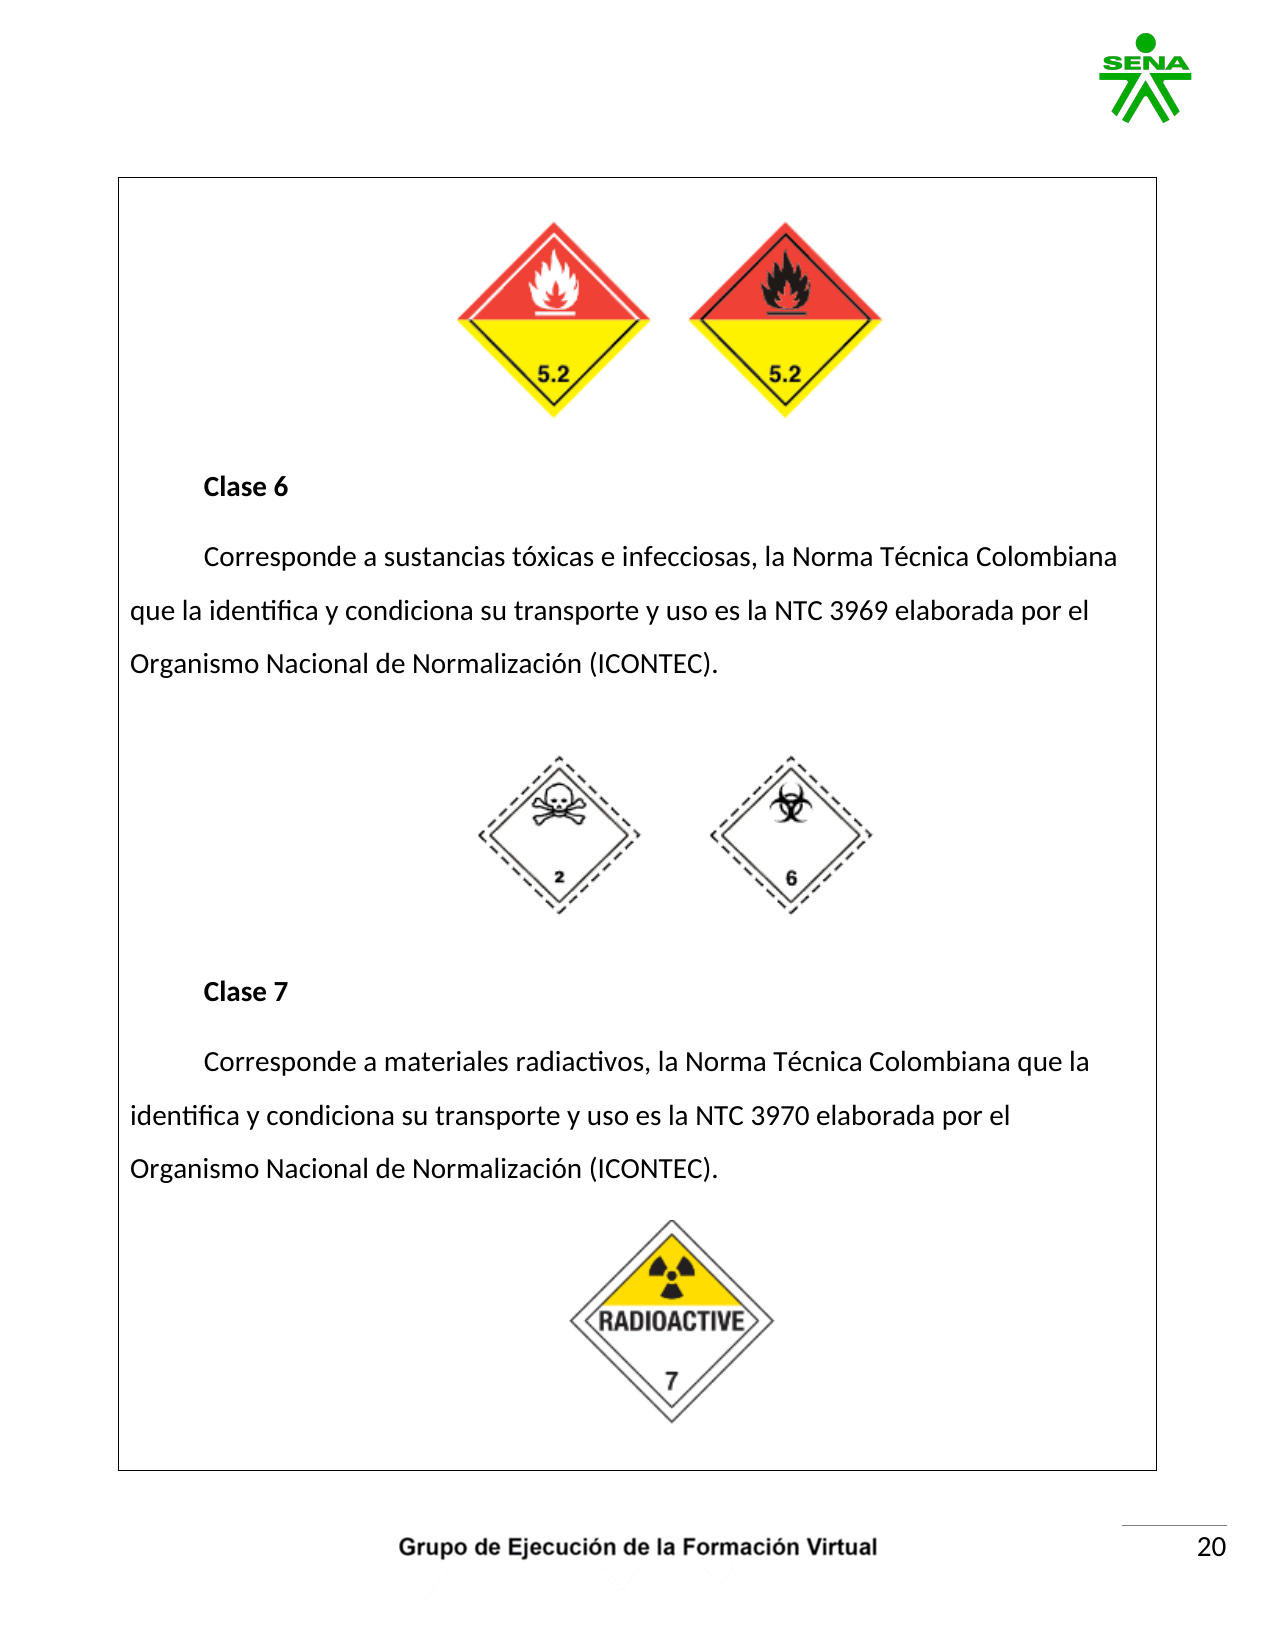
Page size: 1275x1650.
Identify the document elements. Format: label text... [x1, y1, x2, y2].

picture [457, 195, 892, 434]
picture [1099, 33, 1192, 123]
picture [565, 1220, 784, 1441]
picture [0, 1486, 1275, 1598]
picture [449, 715, 900, 939]
